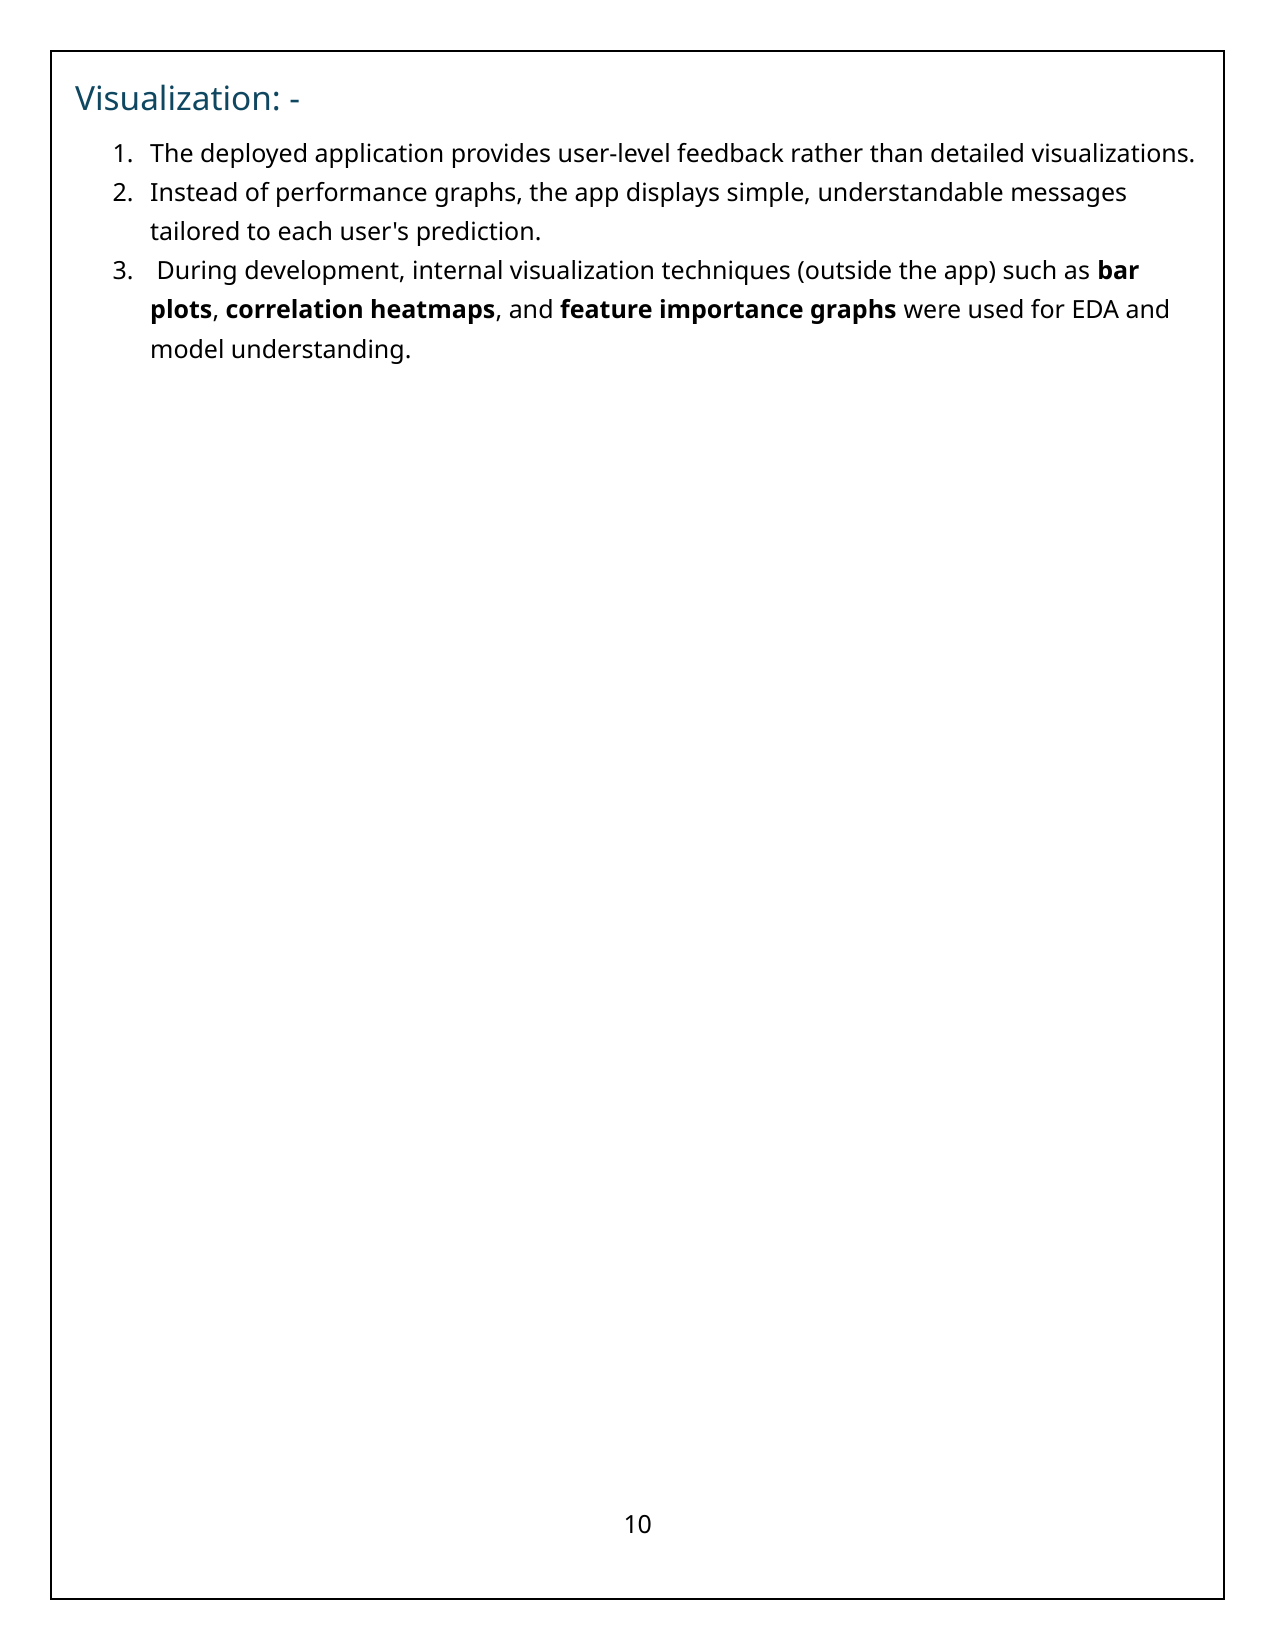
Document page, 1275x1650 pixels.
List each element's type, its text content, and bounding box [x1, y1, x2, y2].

subtitle Visualization: - [75, 75, 1200, 120]
list The deployed application provides user-level feedback rather than detailed visualizations. [112, 136, 1200, 169]
list Instead of performance graphs, the app displays simple, understandable messages tailored to each user's prediction. [112, 175, 1200, 248]
list During development, internal visualization techniques (outside the app) such as bar plots, correlation heatmaps, and feature importance graphs were used for EDA and model understanding. [112, 253, 1200, 365]
